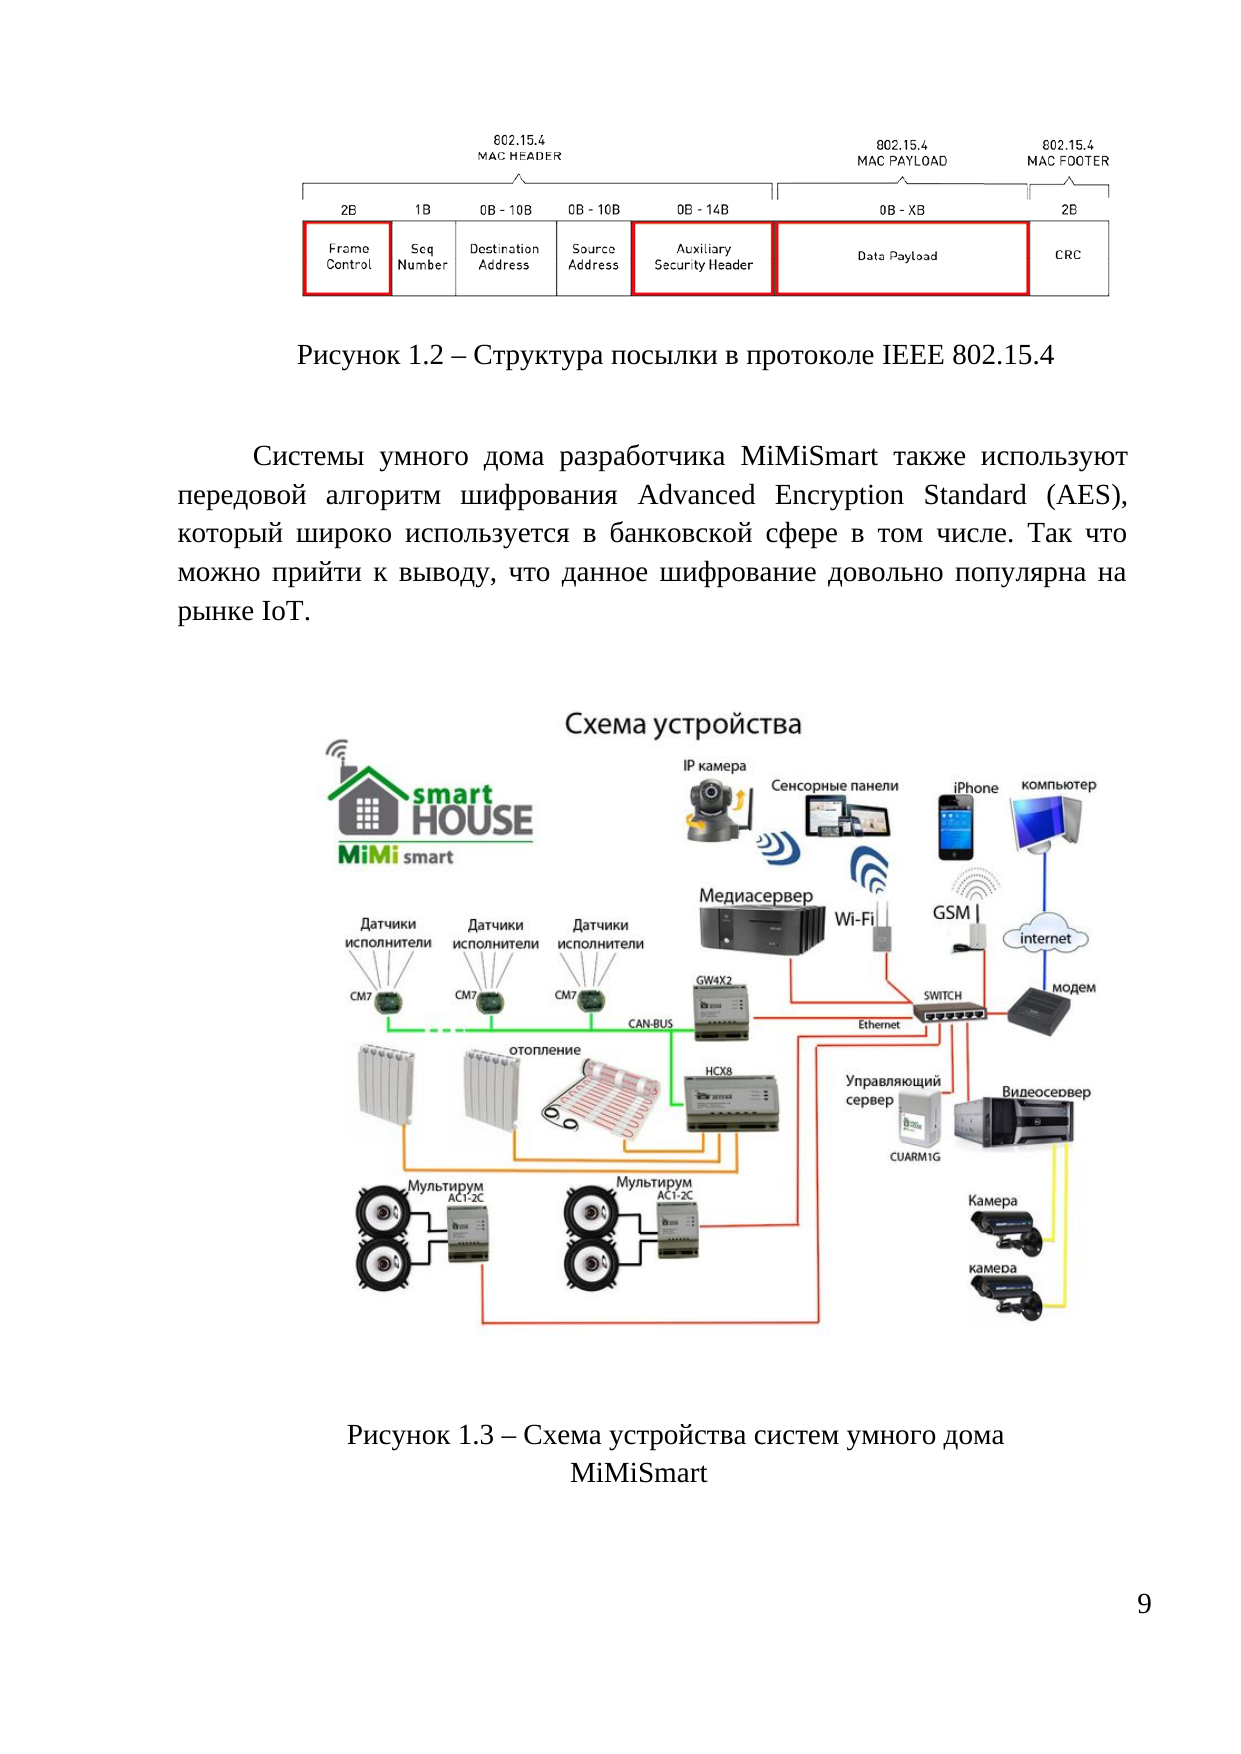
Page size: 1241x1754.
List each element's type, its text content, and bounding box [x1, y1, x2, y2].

picture [281, 694, 1099, 1349]
text Системы умного дома разработчика MiMiSmart также используют передовой алгоритм шифрования Advanced Encryption Standard (AES), который широко используется в банковской сфере в том числе. Так что можно прийти к выводу, что данное шифрование довольно популярна на рынке IoT. [177, 438, 1128, 626]
picture [280, 118, 1151, 321]
text Рисунок 1.3 – Схема устройства систем умного дома MiMiSmart [207, 1417, 1070, 1488]
text Рисунок 1.2 – Структура посылки в протоколе IEEE 802.15.4 [207, 337, 1070, 371]
